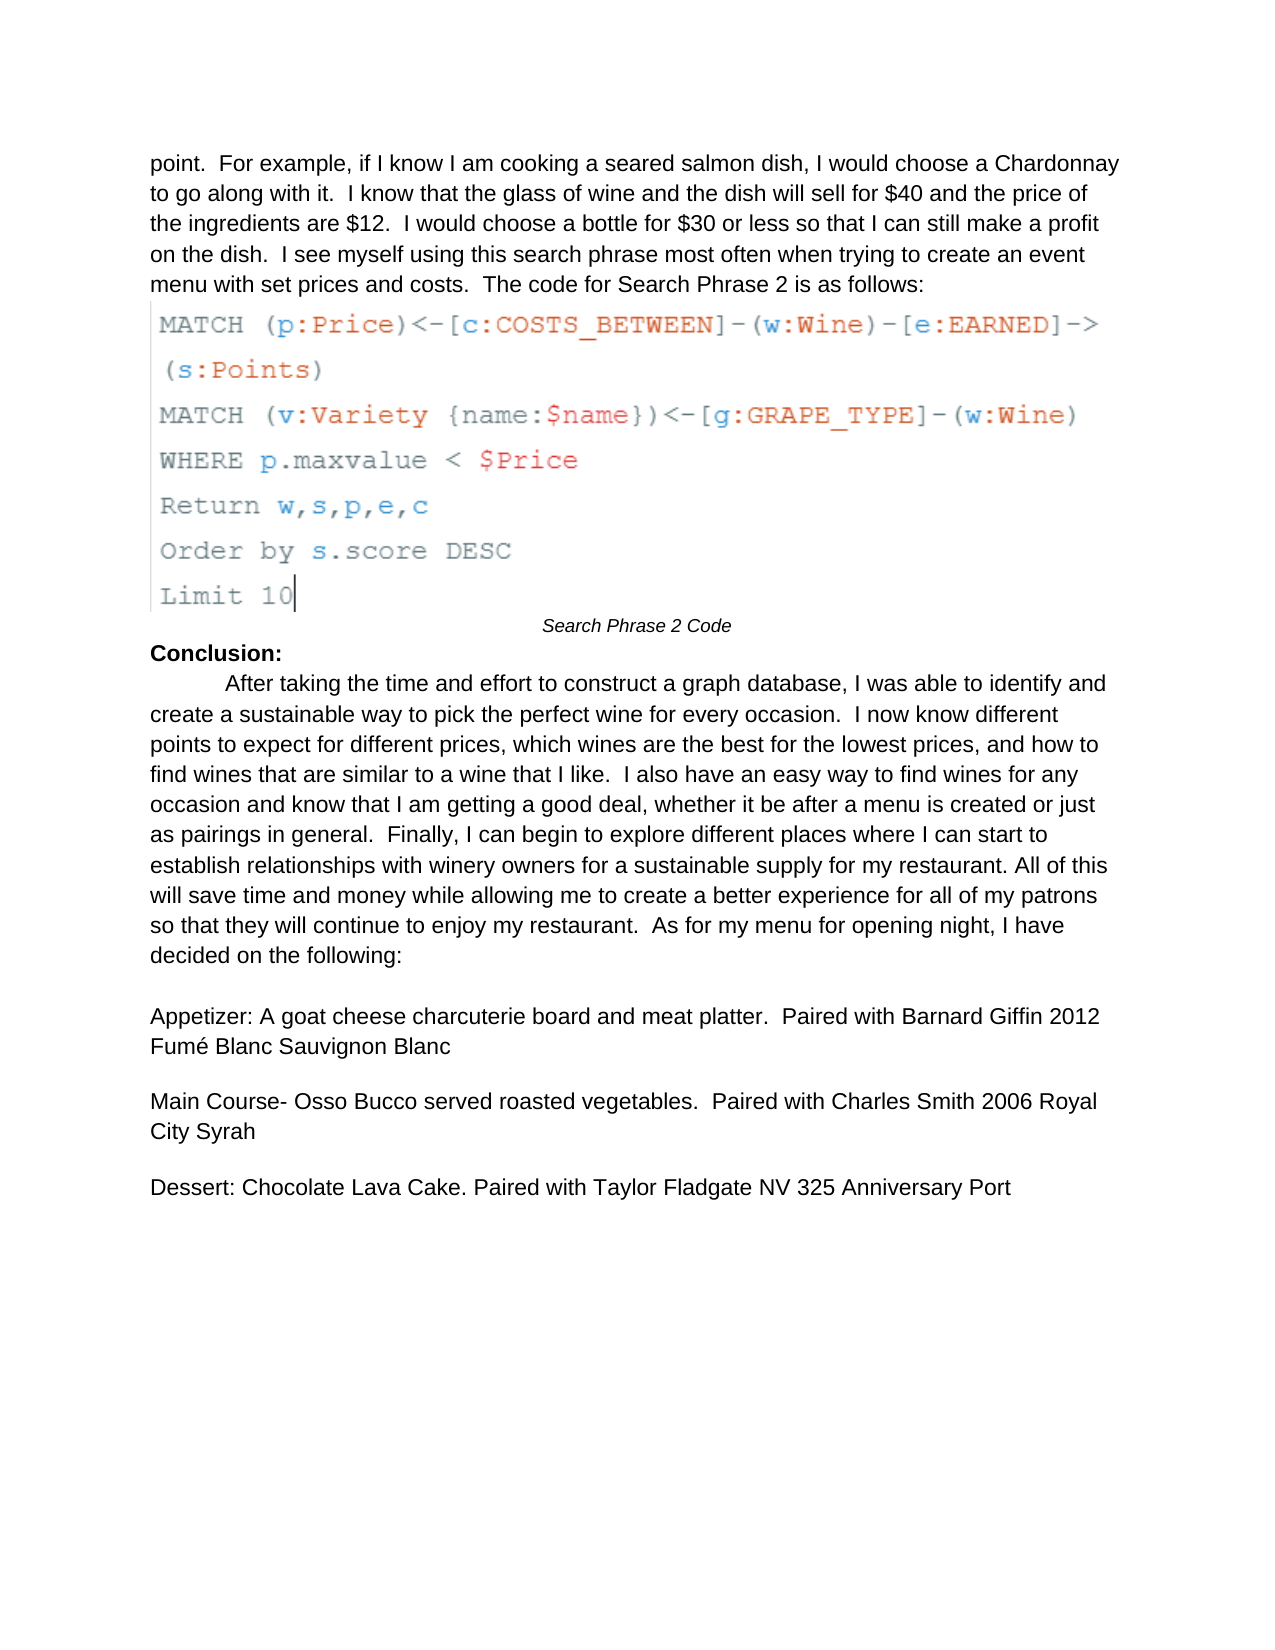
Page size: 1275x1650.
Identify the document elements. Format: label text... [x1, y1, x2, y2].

text After taking the time and effort to construct a graph database, I was able to identify and create a sustainable way to pick the perfect wine for every occasion. I now know different points to expect for different prices, which wines are the best for the lowest prices, and how to find wines that are similar to a wine that I like. I also have an easy way to find wines for any occasion and know that I am getting a good deal, whether it be after a menu is created or just as pairings in general. Finally, I can begin to explore different places where I can start to establish relationships with winery owners for a sustainable supply for my restaurant. All of this will save time and money while allowing me to create a better experience for all of my patrons so that they will continue to enjoy my restaurant. As for my menu for opening night, I have decided on the following: [150, 670, 1125, 968]
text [150, 150, 1125, 297]
text Conclusion: [150, 640, 1125, 666]
text Search Phrase 2 Code [150, 615, 1125, 637]
picture [150, 301, 1125, 612]
text Dessert: Chocolate Lava Cake. Paired with Taylor Fladgate NV 325 Anniversary Port [150, 1173, 1125, 1200]
text Main Course- Osso Bucco served roasted vegetables. Paired with Charles Smith 2006 Royal City Syrah [150, 1088, 1125, 1144]
text Appetizer: A goat cheese charcuterie board and meat platter. Paired with Barnard Giffin 2012 Fumé Blanc Sauvignon Blanc [150, 1003, 1125, 1059]
